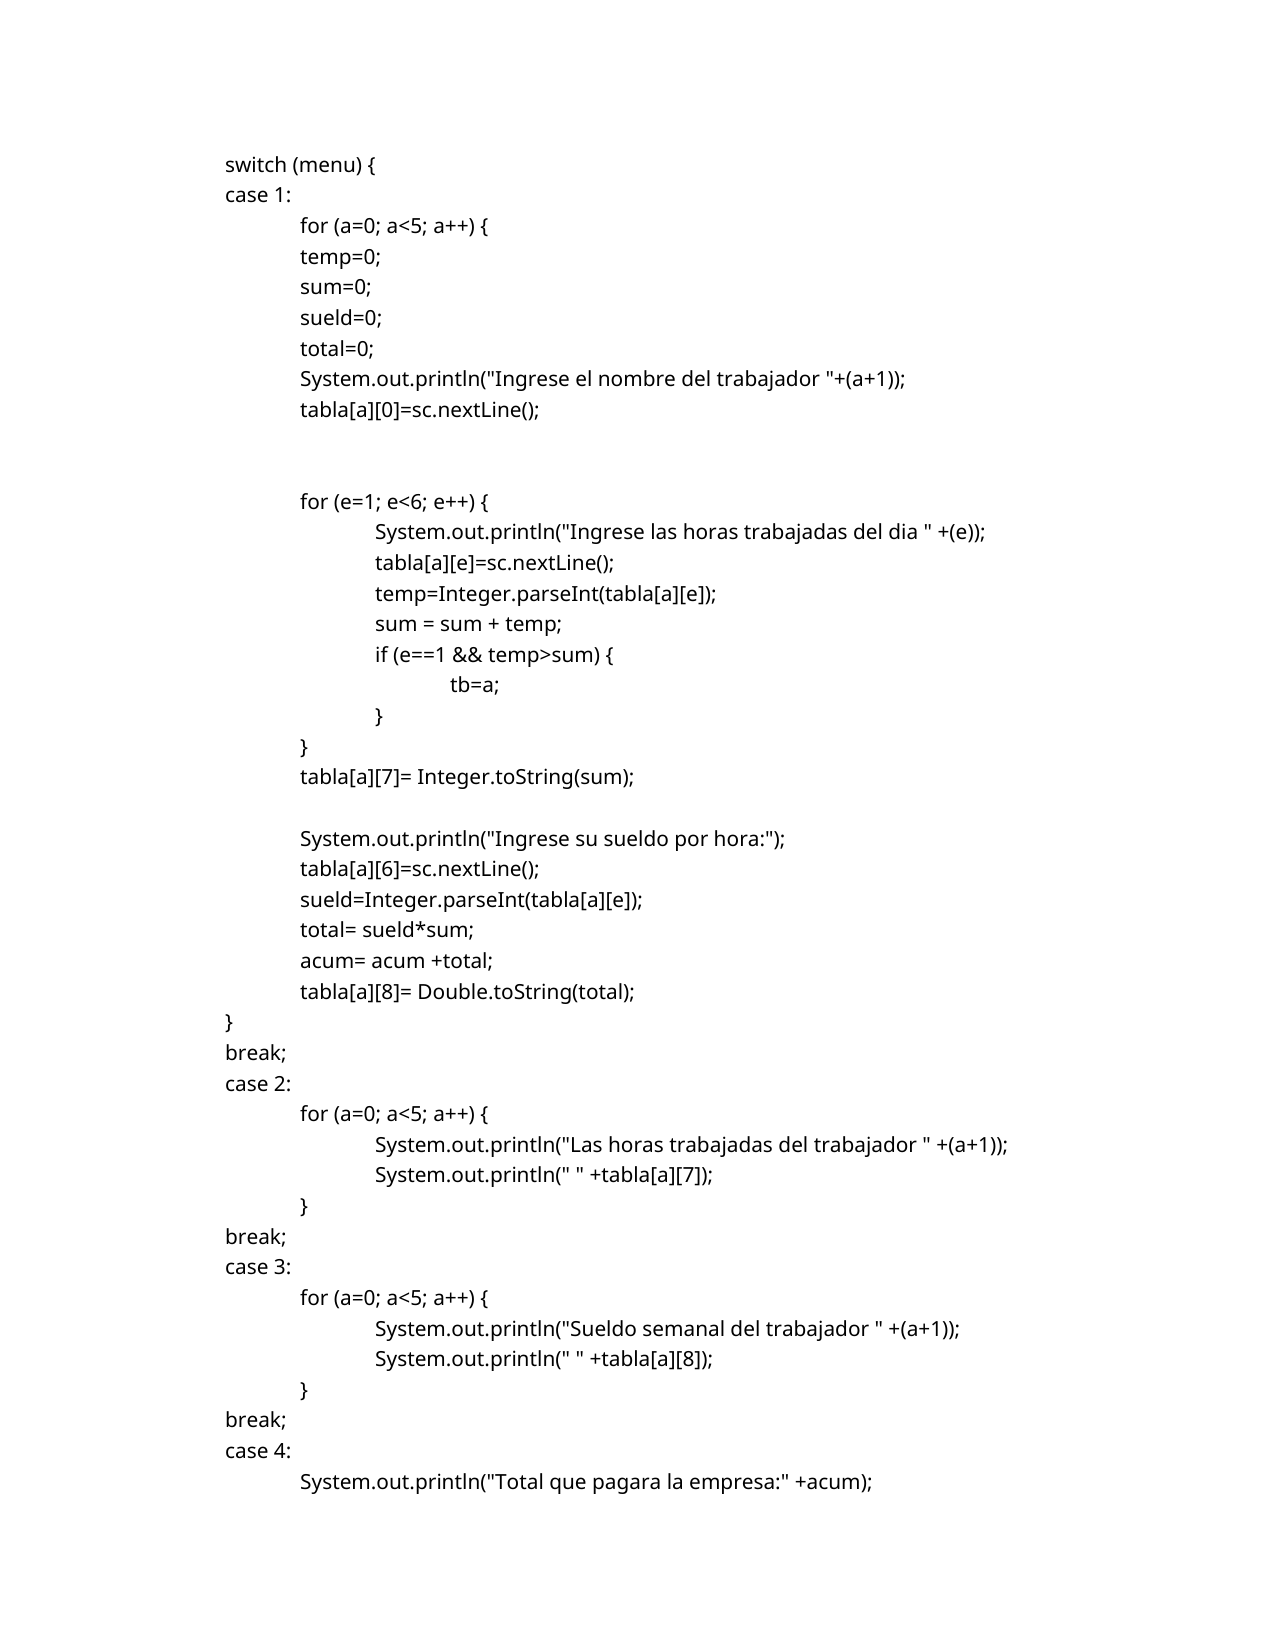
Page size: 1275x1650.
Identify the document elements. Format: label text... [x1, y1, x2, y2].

text for (e=1; e<6; e++) { [150, 487, 1125, 515]
text for (a=0; a<5; a++) { [150, 211, 1125, 240]
text case 2: [150, 1069, 1125, 1097]
text break; [150, 1038, 1125, 1067]
text temp=0; [150, 242, 1125, 270]
text } [150, 1375, 1125, 1403]
text tabla[a][7]= Integer.toString(sum); [150, 762, 1125, 791]
text tabla[a][e]=sc.nextLine(); [150, 548, 1125, 577]
text } [150, 732, 1125, 760]
text sum=0; [150, 272, 1125, 301]
text break; [150, 1222, 1125, 1250]
text temp=Integer.parseInt(tabla[a][e]); [150, 579, 1125, 607]
text System.out.println("Total que pagara la empresa:" +acum); [150, 1467, 1125, 1495]
text switch (menu) { [150, 150, 1125, 178]
text System.out.println("Ingrese las horas trabajadas del dia " +(e)); [150, 517, 1125, 546]
text System.out.println(" " +tabla[a][7]); [150, 1161, 1125, 1189]
text for (a=0; a<5; a++) { [150, 1099, 1125, 1128]
text tabla[a][0]=sc.nextLine(); [150, 395, 1125, 423]
text if (e==1 && temp>sum) { [150, 640, 1125, 668]
text System.out.println(" " +tabla[a][8]); [150, 1344, 1125, 1373]
text acum= acum +total; [150, 946, 1125, 975]
text break; [150, 1406, 1125, 1434]
text System.out.println("Ingrese su sueldo por hora:"); [150, 824, 1125, 852]
text tb=a; [150, 671, 1125, 699]
text case 3: [150, 1252, 1125, 1281]
text tabla[a][6]=sc.nextLine(); [150, 854, 1125, 883]
text System.out.println("Las horas trabajadas del trabajador " +(a+1)); [150, 1130, 1125, 1158]
text tabla[a][8]= Double.toString(total); [150, 977, 1125, 1005]
text System.out.println("Ingrese el nombre del trabajador "+(a+1)); [150, 364, 1125, 393]
text } [150, 701, 1125, 730]
text System.out.println("Sueldo semanal del trabajador " +(a+1)); [150, 1314, 1125, 1342]
text } [150, 1191, 1125, 1220]
text total=0; [150, 334, 1125, 362]
text case 1: [150, 181, 1125, 209]
text sum = sum + temp; [150, 609, 1125, 638]
text } [150, 1007, 1125, 1036]
text total= sueld*sum; [150, 916, 1125, 944]
text case 4: [150, 1436, 1125, 1465]
text sueld=0; [150, 303, 1125, 332]
text for (a=0; a<5; a++) { [150, 1283, 1125, 1312]
text sueld=Integer.parseInt(tabla[a][e]); [150, 885, 1125, 913]
